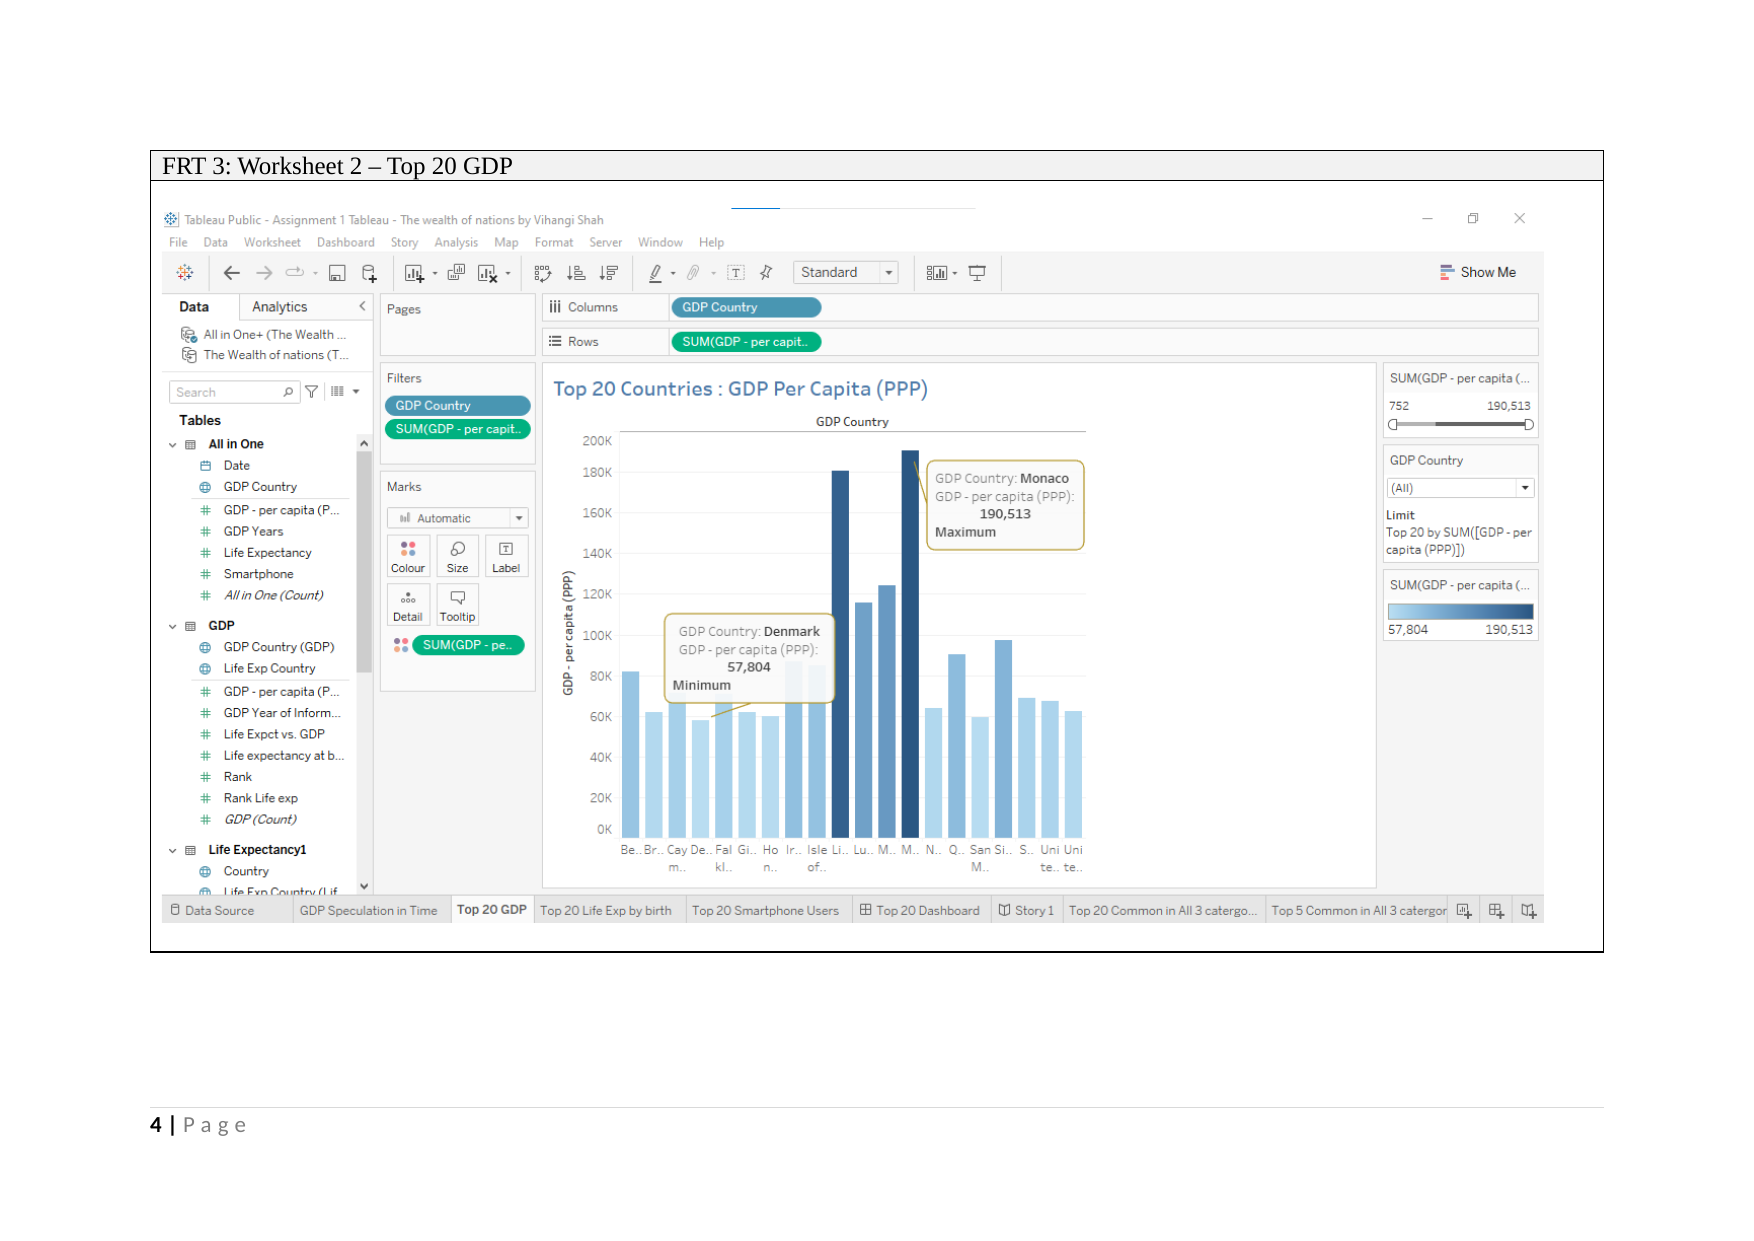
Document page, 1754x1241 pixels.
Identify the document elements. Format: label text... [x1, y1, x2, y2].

picture [161, 208, 1544, 923]
table_header FRT 3: Worksheet 2 – Top 20 GDP [151, 151, 1603, 180]
table_cell [151, 181, 1603, 951]
